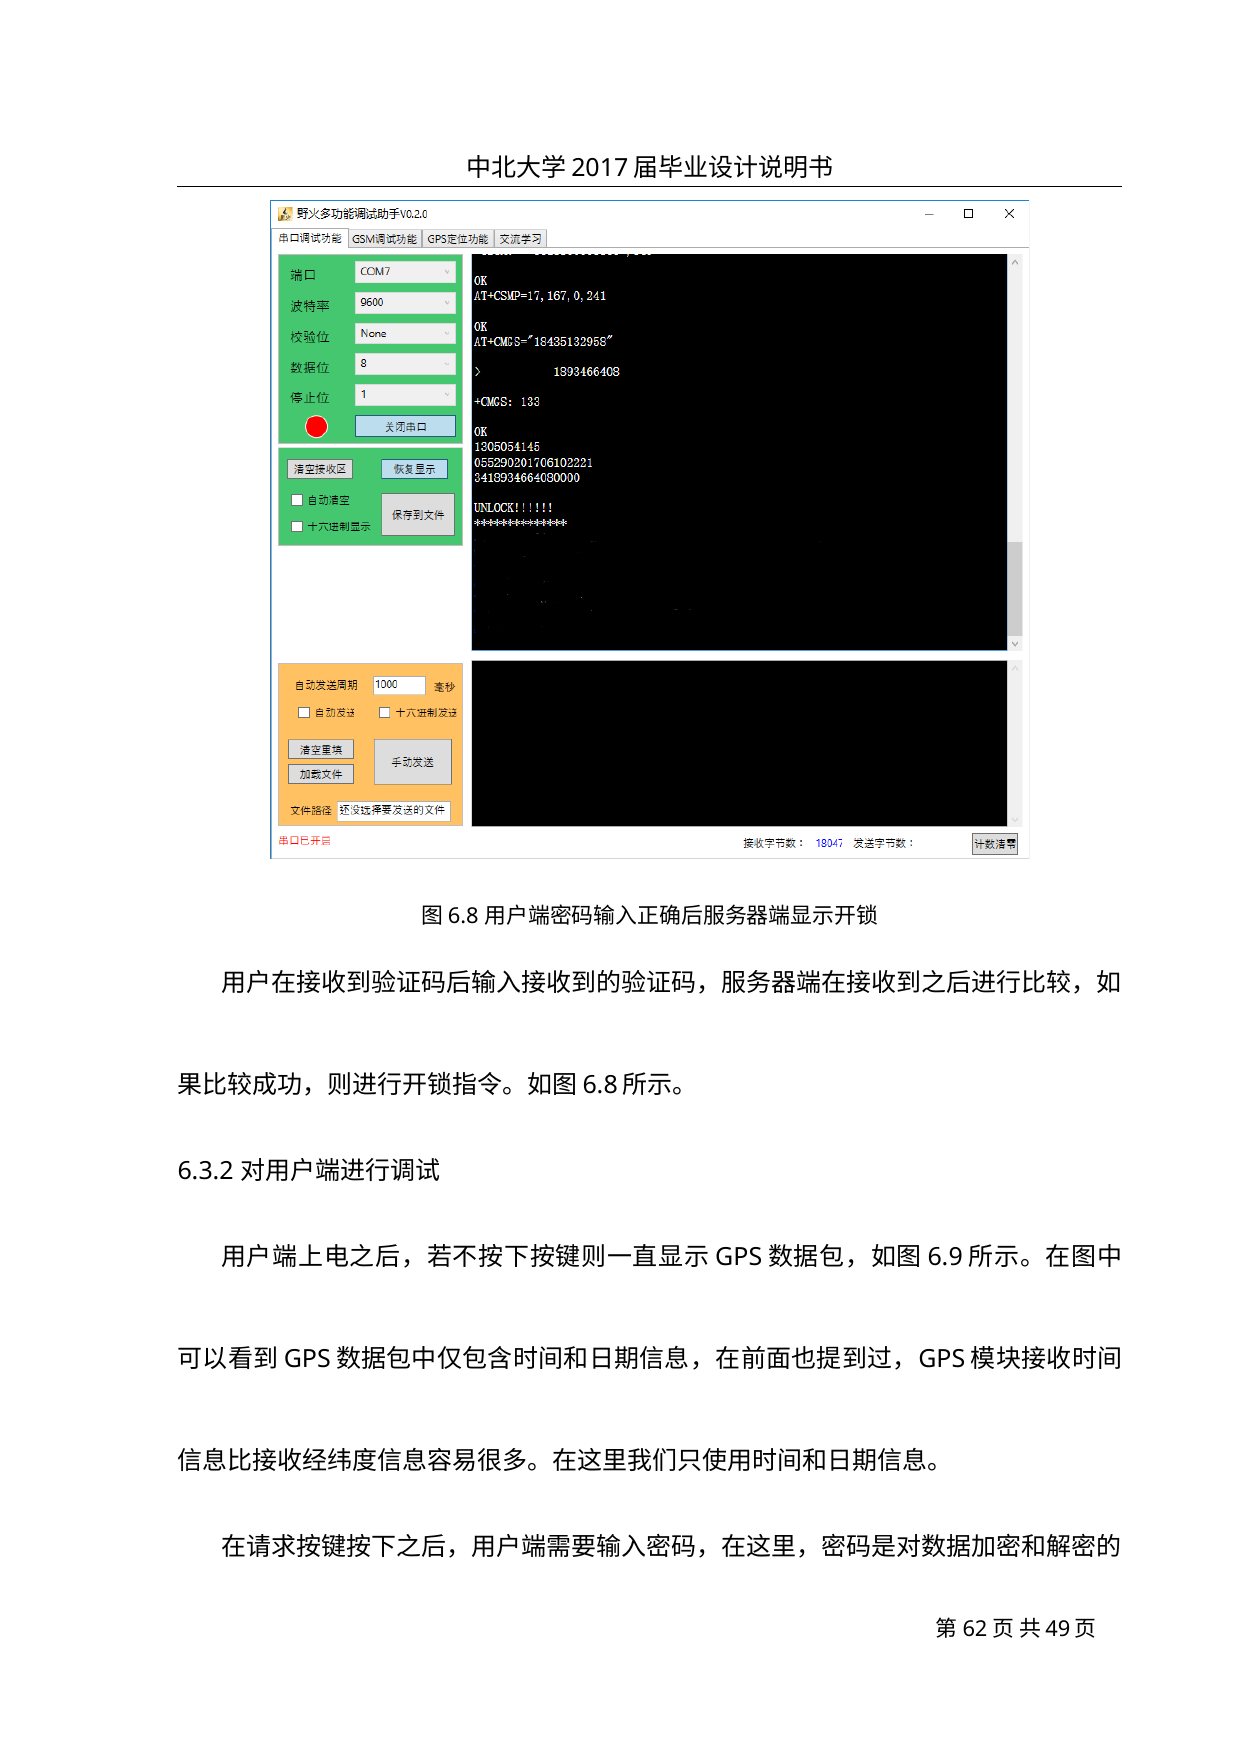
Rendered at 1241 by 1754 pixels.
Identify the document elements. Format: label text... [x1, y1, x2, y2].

text 图6.8 用户端密码输入正确后服务器端显示开锁 [177, 897, 1122, 931]
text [177, 1510, 1122, 1578]
text 用户端上电之后，若不按下按键则一直显示GPS数据包，如图6.9所示。在图中可以看到GPS数据包中仅包含时间和日期信息，在前面也提到过，GPS模块接收时间信息比接收经纬度信息容易很多。在这里我们只使用时间和日期信息。 [177, 1221, 1122, 1492]
text 用户在接收到验证码后输入接收到的验证码，服务器端在接收到之后进行比较，如果比较成功，则进行开锁指令。如图6.8所示。 [177, 947, 1122, 1116]
subtitle 6.3.2 对用户端进行调试 [177, 1134, 1122, 1202]
picture [270, 200, 1030, 859]
